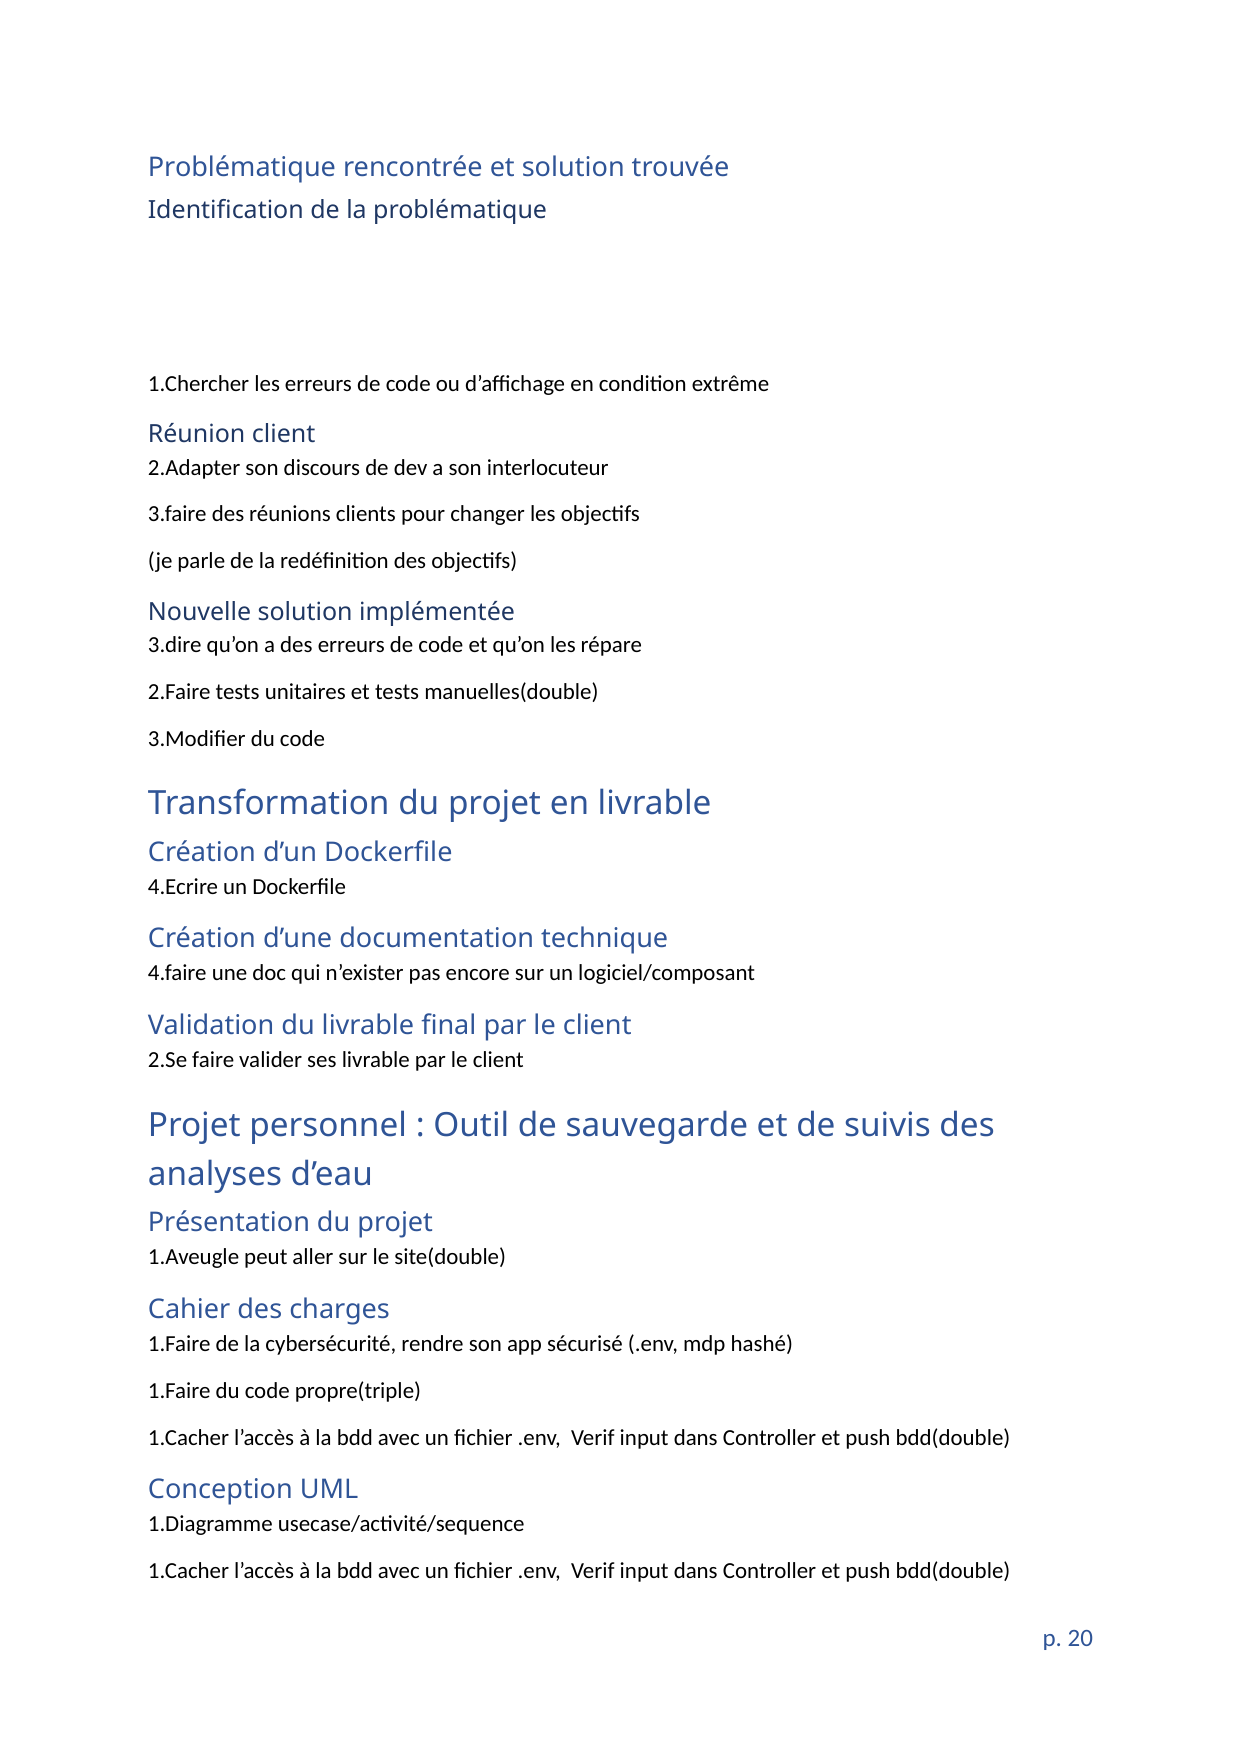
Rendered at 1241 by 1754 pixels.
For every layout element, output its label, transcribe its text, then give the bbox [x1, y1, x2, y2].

subtitle Création d’une documentation technique [148, 919, 1093, 956]
text 1.Faire du code propre(triple) [148, 1376, 1093, 1404]
text 1.Aveugle peut aller sur le site(double) [148, 1242, 1093, 1270]
text 1.Chercher les erreurs de code ou d’affichage en condition extrême [148, 369, 1093, 397]
subtitle Cahier des charges [148, 1289, 1093, 1326]
text 1.Diagramme usecase/activité/sequence [148, 1509, 1093, 1537]
text 3.Modifier du code [148, 724, 1093, 752]
text 4.faire une doc qui n’exister pas encore sur un logiciel/composant [148, 958, 1093, 987]
text 2.Adapter son discours de dev a son interlocuteur [148, 453, 1093, 481]
text (je parle de la redéfinition des objectifs) [148, 546, 1093, 574]
subtitle Identification de la problématique [148, 192, 1093, 226]
text 2.Faire tests unitaires et tests manuelles(double) [148, 677, 1093, 705]
text 3.dire qu’on a des erreurs de code et qu’on les répare [148, 630, 1093, 658]
subtitle Création d’un Dockerfile [148, 832, 1093, 869]
subtitle Transformation du projet en livrable [148, 779, 1093, 824]
text 4.Ecrire un Dockerfile [148, 872, 1093, 900]
text 1.Faire de la cybersécurité, rendre son app sécurisé (.env, mdp hashé) [148, 1329, 1093, 1357]
subtitle Projet personnel : Outil de sauvegarde et de suivis des analyses d’eau [148, 1100, 1093, 1195]
subtitle Nouvelle solution implémentée [148, 593, 1093, 627]
subtitle Validation du livrable final par le client [148, 1005, 1093, 1042]
text 1.Cacher l’accès à la bdd avec un fichier .env, Verif input dans Controller et push bdd(double) [148, 1423, 1093, 1451]
subtitle Problématique rencontrée et solution trouvée [148, 148, 1093, 184]
subtitle Conception UML [148, 1469, 1093, 1506]
text 3.faire des réunions clients pour changer les objectifs [148, 499, 1093, 527]
text 1.Cacher l’accès à la bdd avec un fichier .env, Verif input dans Controller et push bdd(double) [148, 1556, 1093, 1584]
subtitle Réunion client [148, 416, 1093, 450]
text 2.Se faire valider ses livrable par le client [148, 1045, 1093, 1073]
subtitle Présentation du projet [148, 1202, 1093, 1239]
